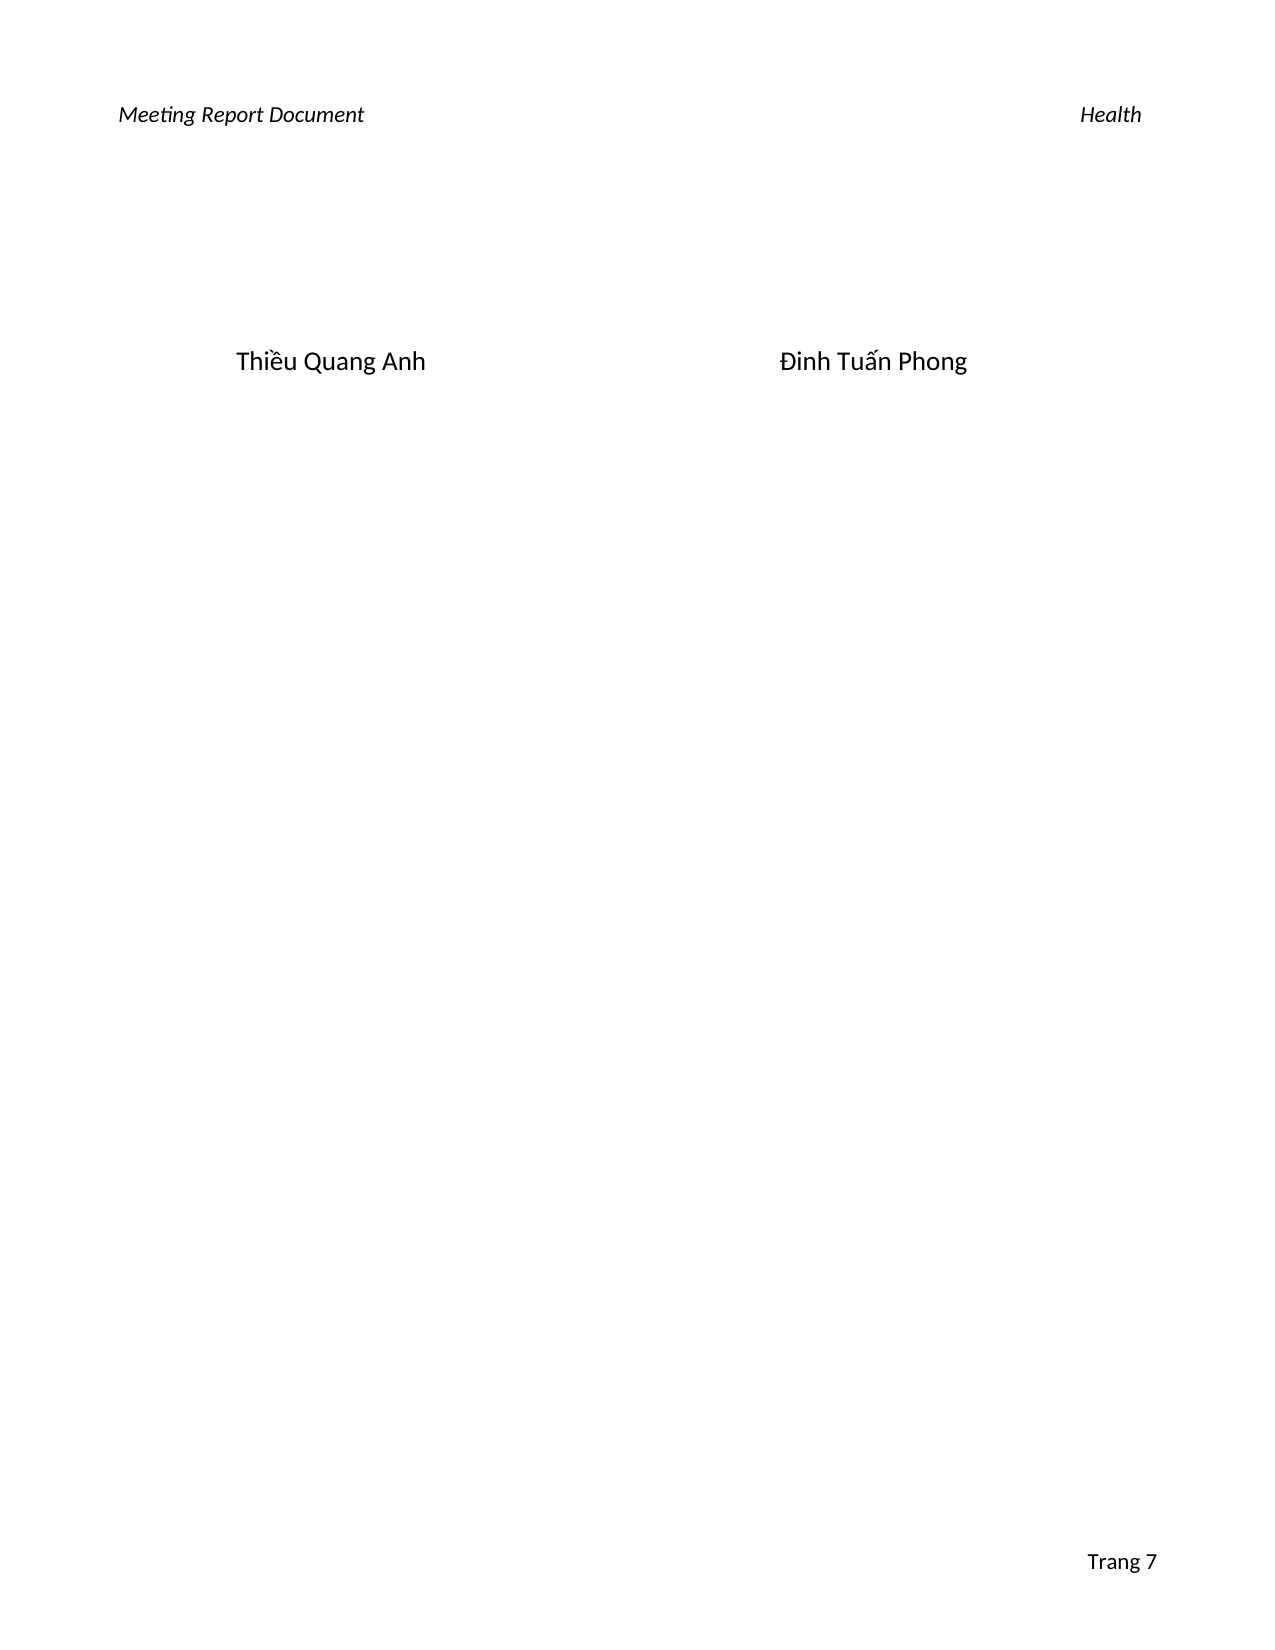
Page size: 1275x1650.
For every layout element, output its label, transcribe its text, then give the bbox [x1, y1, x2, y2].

text Thiều Quang Anh Đinh Tuấn Phong [118, 344, 1157, 377]
